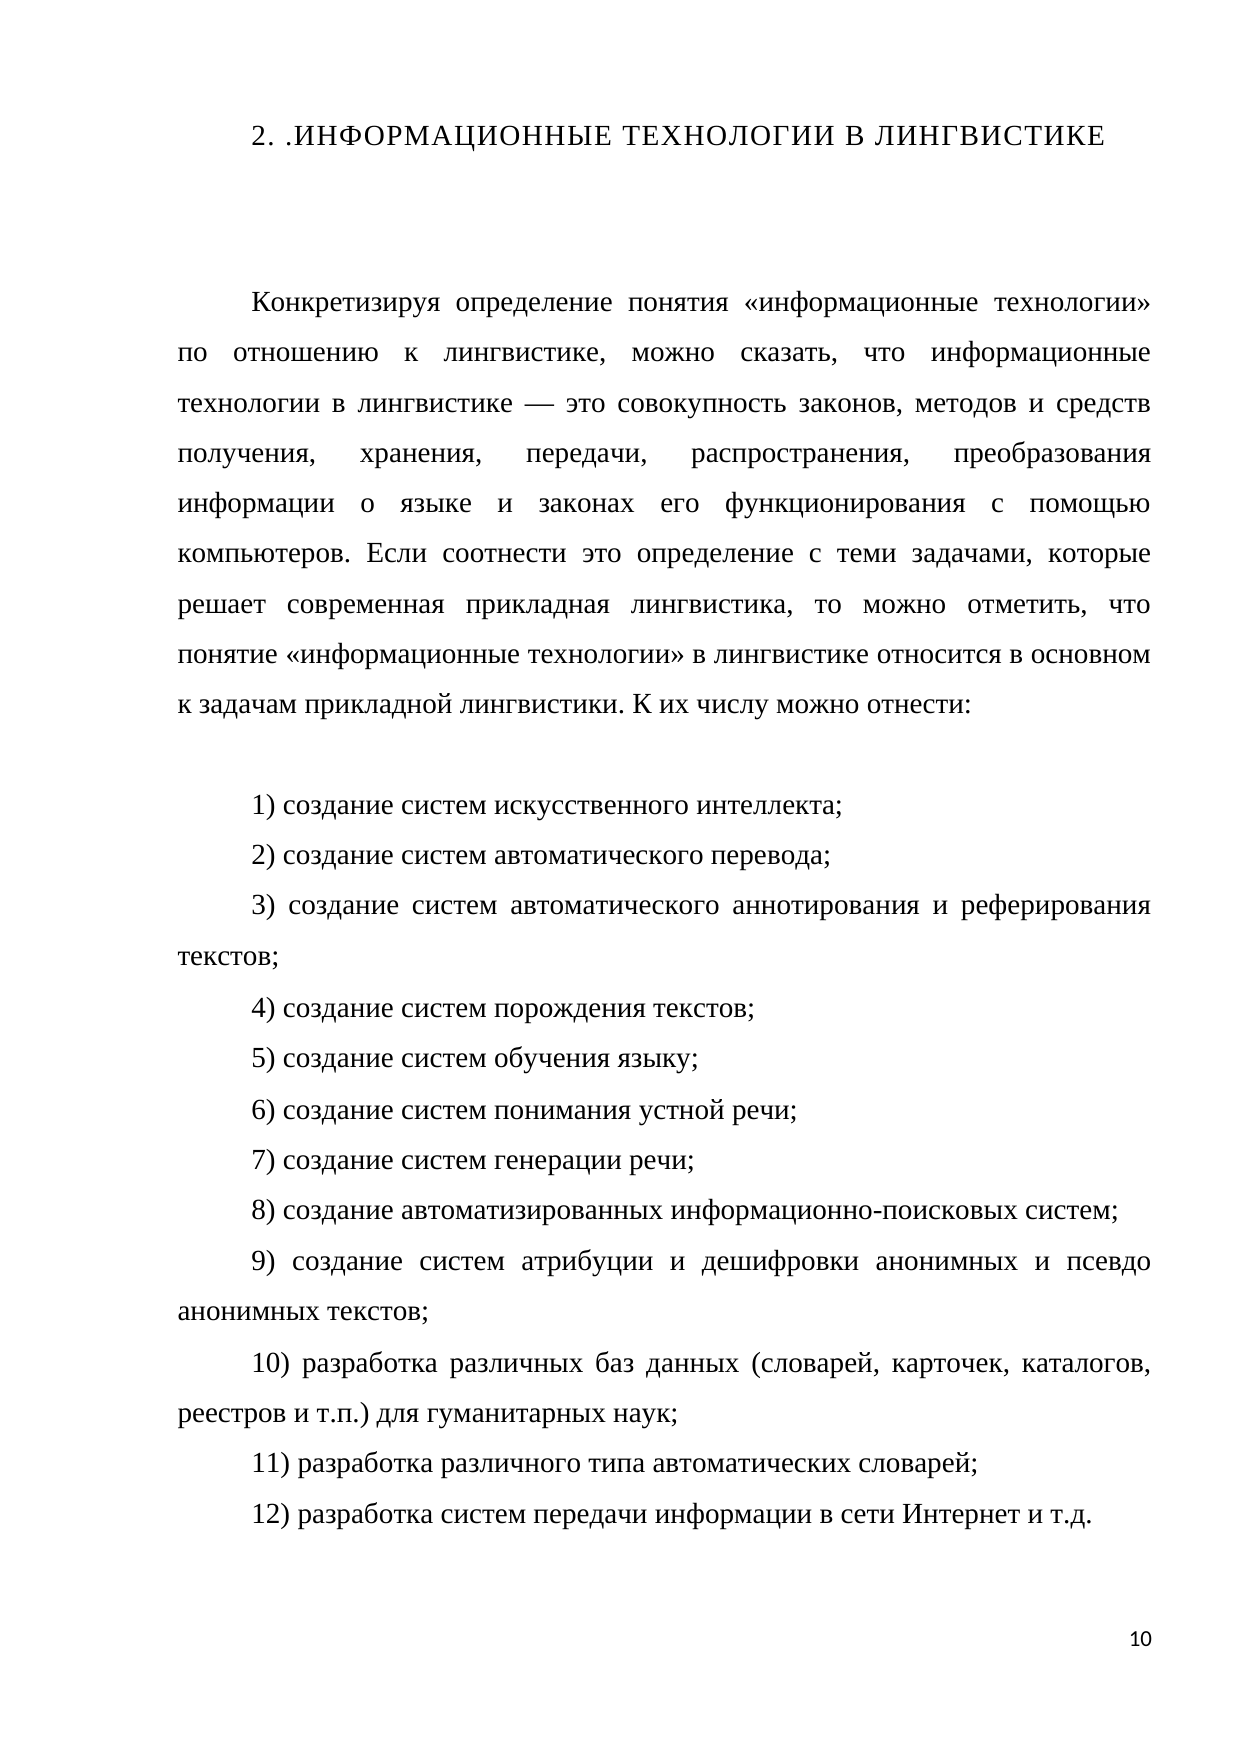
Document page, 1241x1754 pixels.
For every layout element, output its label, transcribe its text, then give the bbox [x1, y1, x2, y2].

text 2) создание систем автоматического перевода; [177, 837, 1152, 871]
text 4) создание систем порождения текстов; [177, 990, 1152, 1023]
text 8) создание автоматизированных информационно-поисковых систем; [177, 1192, 1152, 1226]
text 3) создание систем автоматического аннотирования и реферирования текстов; [177, 887, 1152, 971]
text 9) создание систем атрибуции и дешифровки анонимных и псевдо анонимных текстов; [177, 1243, 1152, 1327]
text 10) разработка различных баз данных (словарей, карточек, каталогов, реестров и т.п.) для гуманитарных наук; [177, 1345, 1152, 1429]
text 12) разработка систем передачи информации в сети Интернет и т.д. [177, 1496, 1152, 1529]
text 7) создание систем генерации речи; [177, 1142, 1152, 1176]
text 1) создание систем искусственного интеллекта; [177, 787, 1152, 820]
subtitle 2. .ИНФОРМАЦИОННЫЕ ТЕХНОЛОГИИ В ЛИНГВИСТИКЕ [177, 118, 1152, 152]
text 6) создание систем понимания устной речи; [177, 1092, 1152, 1125]
text Конкретизируя определение понятия «информационные технологии» по отношению к лингвистике, можно сказать, что информационные технологии в лингвистике — это совокупность законов, методов и средств получения, хранения, передачи, распространения, преобразования информации о языке и законах его функционирования с помощью компьютеров. Если соотнести это определение с теми задачами, которые решает современная прикладная лингвистика, то можно отметить, что понятие «информационные технологии» в лингвистике относится в основном к задачам прикладной лингвистики. К их числу можно отнести: [177, 284, 1152, 720]
text 11) разработка различного типа автоматических словарей; [177, 1446, 1152, 1479]
text 5) создание систем обучения языку; [177, 1040, 1152, 1073]
